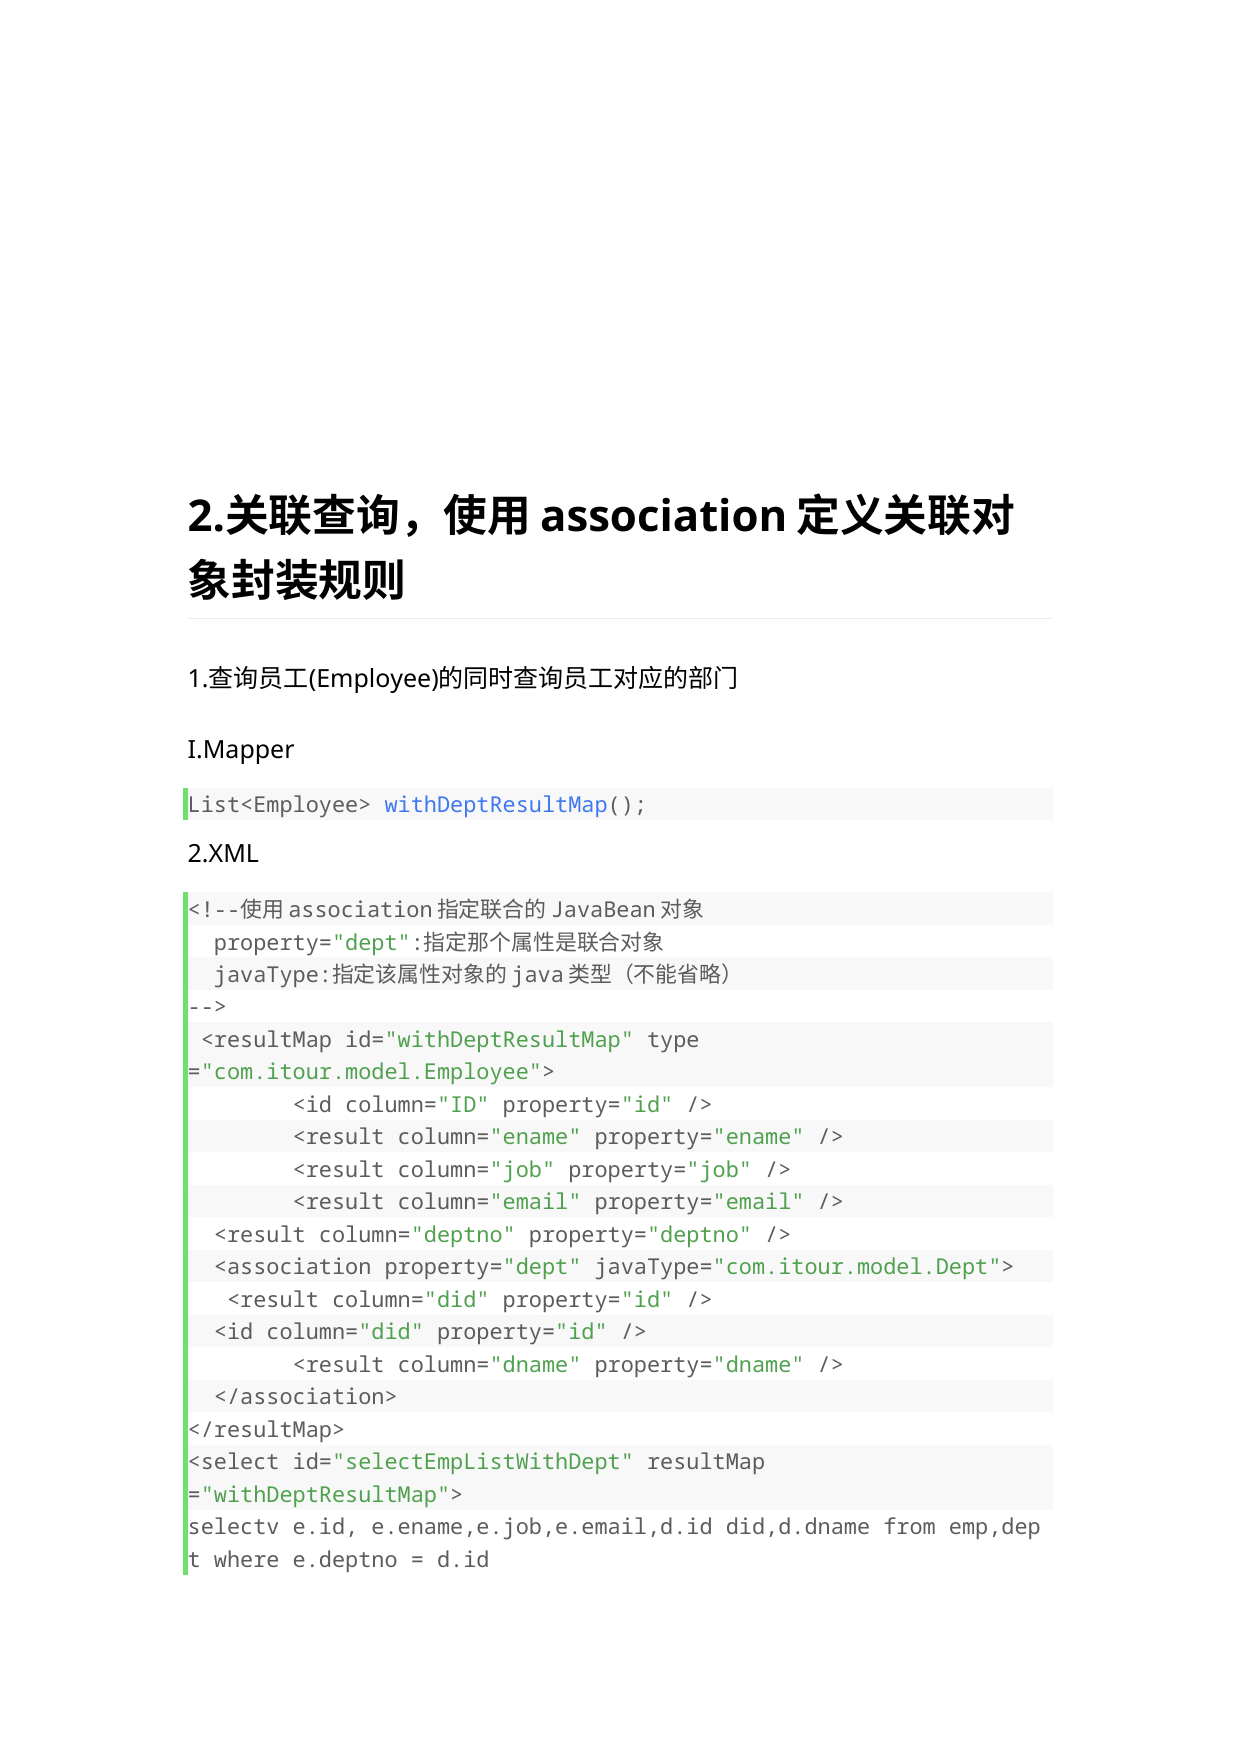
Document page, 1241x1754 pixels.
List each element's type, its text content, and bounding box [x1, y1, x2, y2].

text <result column="job" property="job" /> [188, 1152, 1053, 1185]
text selectv e.id, e.ename,e.job,e.email,d.id did,d.dname from emp,dept where e.deptno = d.id [188, 1510, 1053, 1575]
text <result column="ename" property="ename" /> [188, 1120, 1053, 1152]
text <result column="did" property="id" /> [188, 1282, 1053, 1315]
text <resultMap id="withDeptResultMap" type="com.itour.model.Employee"> [188, 1022, 1053, 1087]
text I.Mapper [187, 716, 1053, 781]
text </resultMap> [188, 1412, 1053, 1445]
text 1.查询员工(Employee)的同时查询员工对应的部门 [187, 644, 1053, 709]
text <select id="selectEmpListWithDept" resultMap ="withDeptResultMap"> [188, 1445, 1053, 1510]
text <result column="email" property="email" /> [188, 1185, 1053, 1217]
text List<Employee> withDeptResultMap(); [188, 788, 1053, 820]
text </association> [188, 1380, 1053, 1412]
text <result column="deptno" property="deptno" /> [188, 1217, 1053, 1250]
text 2.关联查询，使用association定义关联对象封装规则 [187, 479, 1053, 619]
text --> [188, 990, 1053, 1022]
text <result column="dname" property="dname" /> [188, 1347, 1053, 1380]
text javaType:指定该属性对象的java类型（不能省略） [188, 957, 1053, 990]
text <id column="did" property="id" /> [188, 1315, 1053, 1347]
text <!--使用association指定联合的JavaBean对象 [188, 892, 1053, 925]
text <association property="dept" javaType="com.itour.model.Dept"> [188, 1250, 1053, 1282]
text 2.XML [187, 820, 1053, 885]
text <id column="ID" property="id" /> [188, 1087, 1053, 1120]
text property="dept":指定那个属性是联合对象 [188, 925, 1053, 957]
